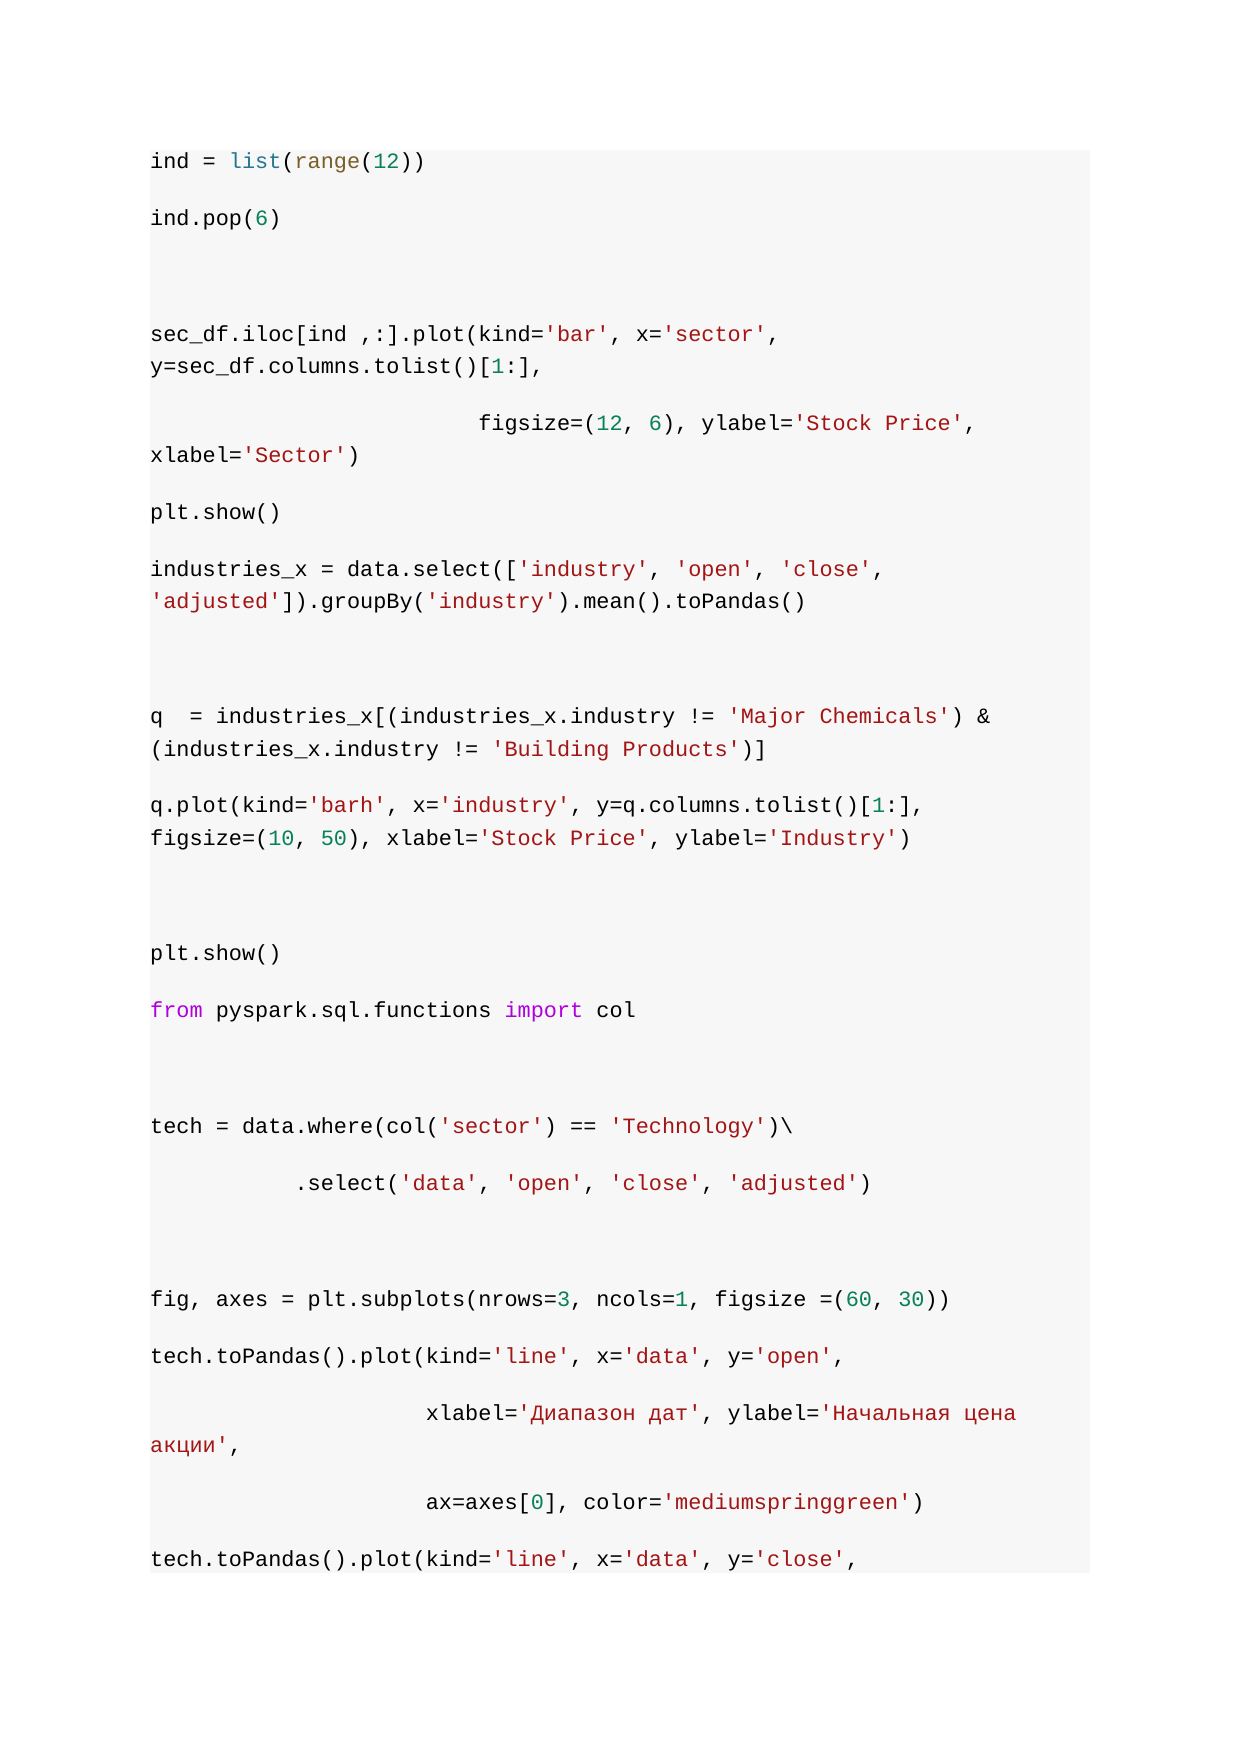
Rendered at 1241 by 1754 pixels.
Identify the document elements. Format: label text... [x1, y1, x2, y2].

text plt.show() [150, 501, 1090, 526]
text tech.toPandas().plot(kind='line', x='data', y='close', [150, 1548, 1090, 1573]
text xlabel='Диапазон дат', ylabel='Начальная цена акции', [150, 1402, 1090, 1459]
text from pyspark.sql.functions import col [150, 999, 1090, 1024]
text ind.pop(6) [150, 207, 1090, 232]
text tech.toPandas().plot(kind='line', x='data', y='open', [150, 1345, 1090, 1370]
text ax=axes[0], color='mediumspringgreen') [150, 1491, 1090, 1516]
text plt.show() [150, 943, 1090, 967]
text .select('data', 'open', 'close', 'adjusted') [150, 1172, 1090, 1197]
text industries_x = data.select(['industry', 'open', 'close', 'adjusted']).groupBy('industry').mean().toPandas() [150, 558, 1090, 614]
text figsize=(12, 6), ylabel='Stock Price', xlabel='Sector') [150, 412, 1090, 469]
text ind = list(range(12)) [150, 150, 1090, 175]
text sec_df.iloc[ind ,:].plot(kind='bar', x='sector', y=sec_df.columns.tolist()[1:], [150, 323, 1090, 380]
text q.plot(kind='barh', x='industry', y=q.columns.tolist()[1:], figsize=(10, 50), xlabel='Stock Price', ylabel='Industry') [150, 795, 1090, 851]
text fig, axes = plt.subplots(nrows=3, ncols=1, figsize =(60, 30)) [150, 1288, 1090, 1313]
text tech = data.where(col('sector') == 'Technology')\ [150, 1116, 1090, 1140]
text q = industries_x[(industries_x.industry != 'Major Chemicals') & (industries_x.industry != 'Building Products')] [150, 706, 1090, 762]
